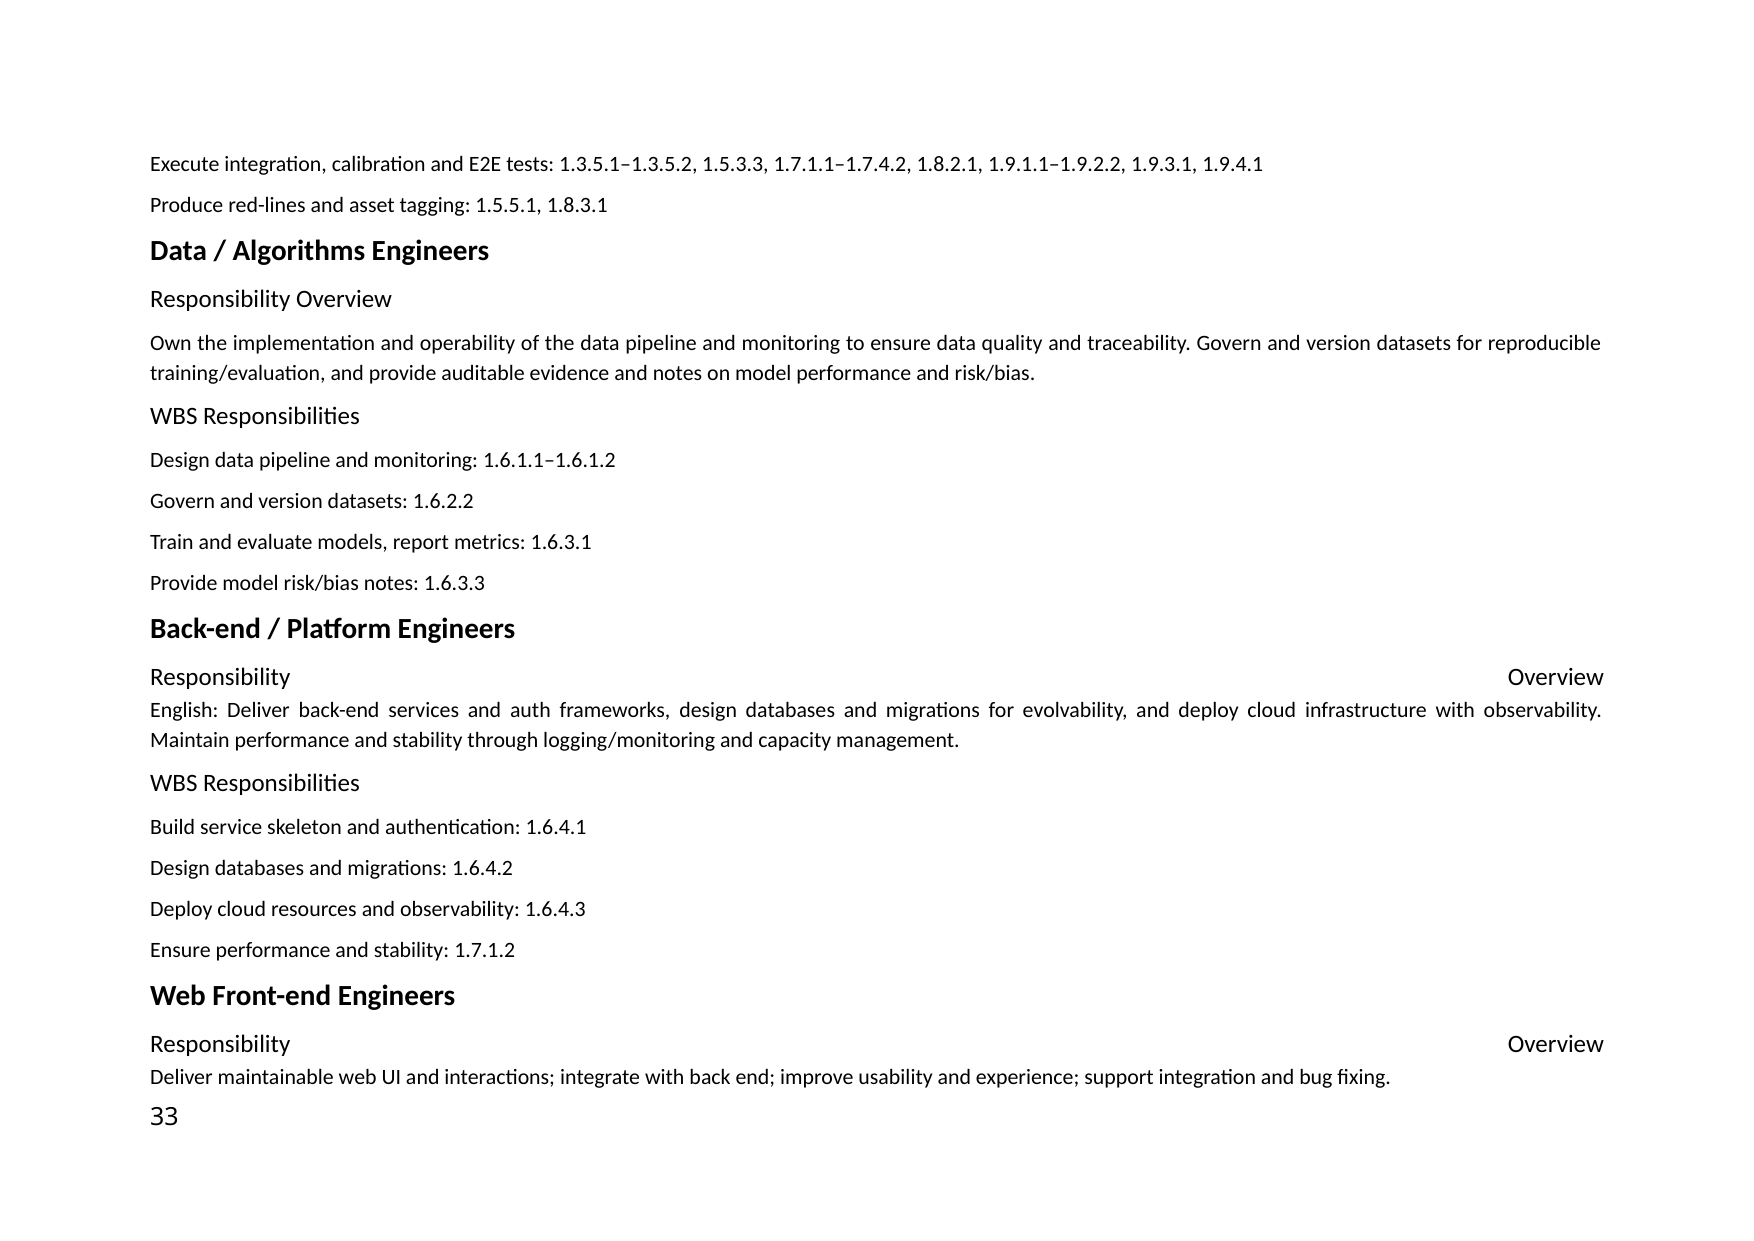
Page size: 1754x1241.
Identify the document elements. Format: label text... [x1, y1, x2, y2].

text Ensure performance and stability: 1.7.1.2 [150, 936, 1604, 963]
text Deploy cloud resources and observability: 1.6.4.3 [150, 895, 1604, 922]
text Design data pipeline and monitoring: 1.6.1.1–1.6.1.2 [150, 446, 1604, 473]
text WBS Responsibilities [150, 768, 1604, 798]
text Web Front-end Engineers [150, 977, 1604, 1013]
text Provide model risk/bias notes: 1.6.3.3 [150, 569, 1604, 596]
text Execute integration, calibration and E2E tests: 1.3.5.1–1.3.5.2, 1.5.3.3, 1.7.1.1–1.7.4.2, 1.8.2.1, 1.9.1.1–1.9.2.2, 1.9.3.1, 1.9.4.1 [150, 150, 1604, 177]
text Govern and version datasets: 1.6.2.2 [150, 487, 1604, 514]
text Own the implementation and operability of the data pipeline and monitoring to ensure data quality and traceability. Govern and version datasets for reproducible training/evaluation, and provide auditable evidence and notes on model performance and risk/bias. [150, 329, 1604, 386]
text WBS Responsibilities [150, 401, 1604, 431]
text Back-end / Platform Engineers [150, 610, 1604, 646]
text Train and evaluate models, report metrics: 1.6.3.1 [150, 528, 1604, 555]
text Responsibility Overview [150, 283, 1604, 314]
text Design databases and migrations: 1.6.4.2 [150, 854, 1604, 881]
text Data / Algorithms Engineers [150, 232, 1604, 268]
text Responsibility Overview Deliver maintainable web UI and interactions; integrate with back end; improve usability and experience; support integration and bug fixing. [150, 1028, 1604, 1090]
text Responsibility Overview English: Deliver back-end services and auth frameworks, design databases and migrations for evolvability, and deploy cloud infrastructure with observability. Maintain performance and stability through logging/monitoring and capacity management. [150, 661, 1604, 753]
text Build service skeleton and authentication: 1.6.4.1 [150, 813, 1604, 840]
text Produce red-lines and asset tagging: 1.5.5.1, 1.8.3.1 [150, 191, 1604, 218]
